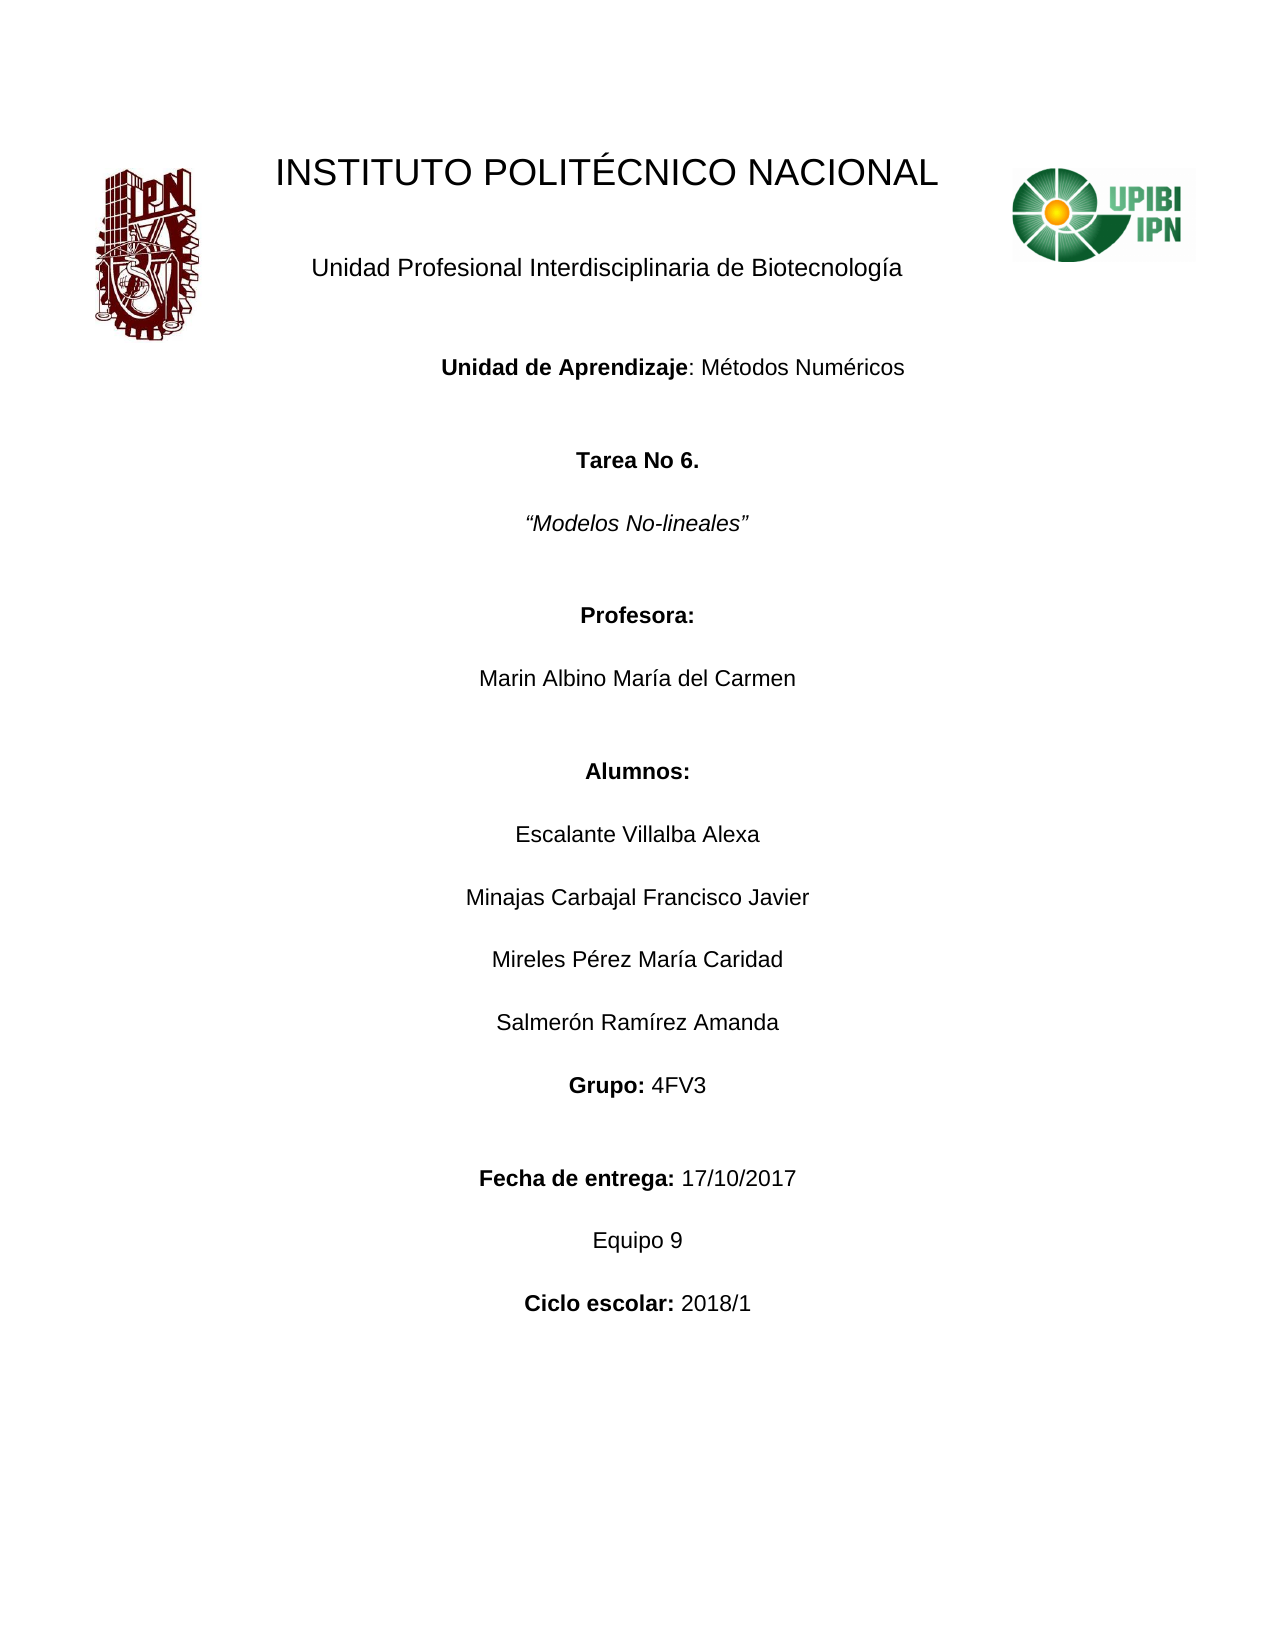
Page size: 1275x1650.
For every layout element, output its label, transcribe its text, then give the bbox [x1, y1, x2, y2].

picture [95, 168, 202, 343]
picture [1012, 168, 1196, 262]
text Equipo 9 [150, 1227, 1125, 1254]
text “Modelos No-lineales” [150, 509, 1125, 536]
text Ciclo escolar: 2018/1 [150, 1290, 1125, 1316]
text Tarea No 6. [150, 447, 1125, 473]
text Unidad Profesional Interdisciplinaria de Biotecnología [202, 253, 1125, 281]
text Mireles Pérez María Caridad [150, 946, 1125, 973]
text Minajas Carbajal Francisco Javier [150, 883, 1125, 910]
text Grupo: 4FV3 [150, 1072, 1125, 1098]
text Fecha de entrega: 17/10/2017 [150, 1164, 1125, 1191]
text Profesora: [150, 602, 1125, 629]
text INSTITUTO POLITÉCNICO NACIONAL [150, 150, 1125, 193]
text Salmerón Ramírez Amanda [150, 1009, 1125, 1035]
text Escalante Villalba Alexa [150, 821, 1125, 847]
text Marin Albino María del Carmen [150, 665, 1125, 692]
text Unidad de Aprendizaje: Métodos Numéricos [150, 354, 1125, 380]
text Alumnos: [150, 758, 1125, 784]
